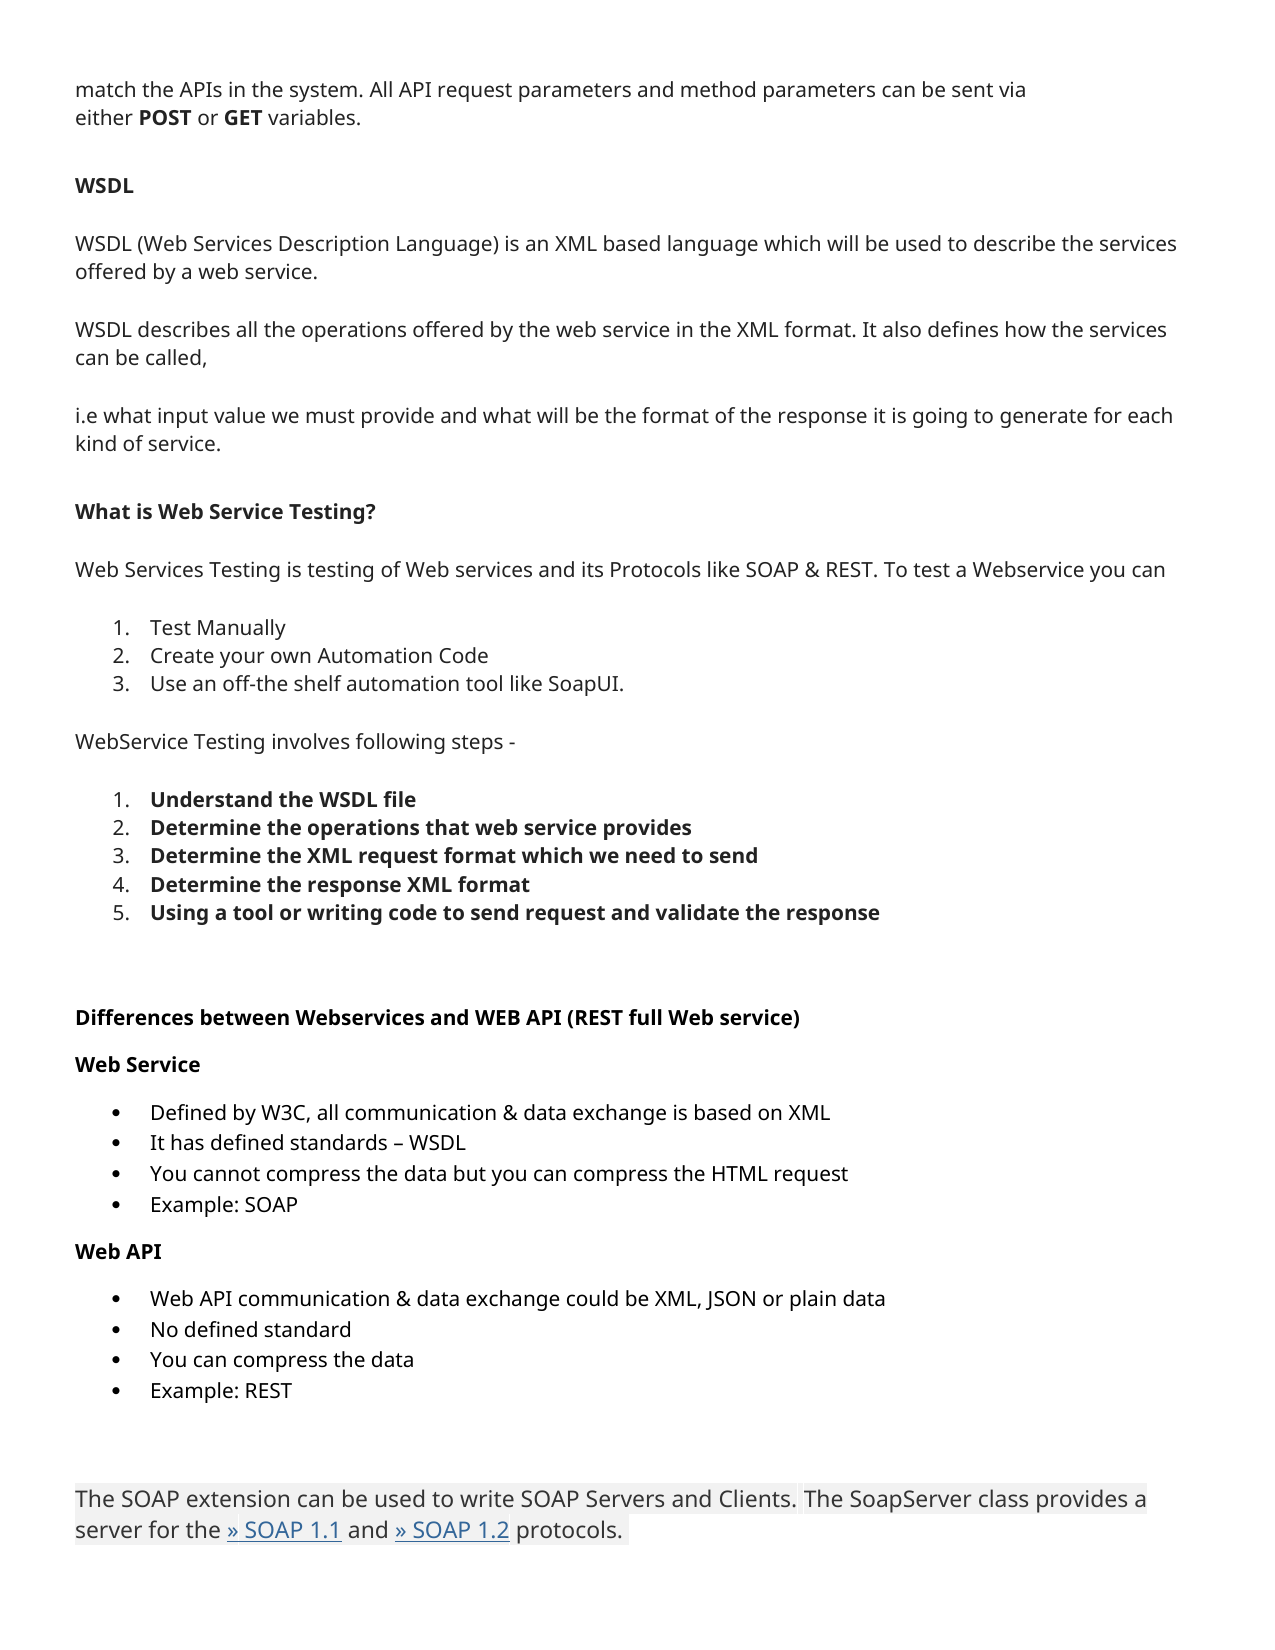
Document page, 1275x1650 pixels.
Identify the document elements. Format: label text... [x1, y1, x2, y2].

list It has defined standards – WSDL [112, 1128, 1200, 1157]
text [75, 75, 1200, 132]
list Using a tool or writing code to send request and validate the response [112, 898, 1200, 927]
list No defined standard [112, 1315, 1200, 1343]
list Example: SOAP [112, 1190, 1200, 1218]
list Determine the operations that web service provides [112, 813, 1200, 842]
text WebService Testing involves following steps - [75, 727, 1200, 756]
list Example: REST [112, 1376, 1200, 1405]
subtitle WSDL [75, 161, 1200, 200]
list Defined by W3C, all communication & data exchange is based on XML [112, 1098, 1200, 1126]
list Determine the response XML format [112, 870, 1200, 898]
list Test Manually [112, 613, 1200, 641]
text i.e what input value we must provide and what will be the format of the response it is going to generate for each kind of service. [75, 401, 1200, 458]
list Determine the XML request format which we need to send [112, 842, 1200, 870]
list Web API communication & data exchange could be XML, JSON or plain data [112, 1284, 1200, 1313]
list Use an off-the shelf automation tool like SoapUI. [112, 669, 1200, 698]
list You can compress the data [112, 1346, 1200, 1374]
list You cannot compress the data but you can compress the HTML request [112, 1159, 1200, 1188]
text WSDL describes all the operations offered by the web service in the XML format. It also defines how the services can be called, [75, 315, 1200, 372]
text Web Services Testing is testing of Web services and its Protocols like SOAP & REST. To test a Webservice you can [75, 555, 1200, 583]
text What is Web Service Testing? [75, 487, 1200, 526]
text WSDL (Web Services Description Language) is an XML based language which will be used to describe the services offered by a web service. [75, 229, 1200, 286]
text The SOAP extension can be used to write SOAP Servers and Clients. The SoapServer class provides a server for the » SOAP 1.1 and » SOAP 1.2 protocols. [629, 1483, 1200, 1545]
list Create your own Automation Code [112, 641, 1200, 669]
list Understand the WSDL file [112, 785, 1200, 813]
text Web API [75, 1237, 1200, 1266]
text Web Service [75, 1051, 1200, 1079]
text Differences between Webservices and WEB API (REST full Web service) [75, 1003, 1200, 1032]
